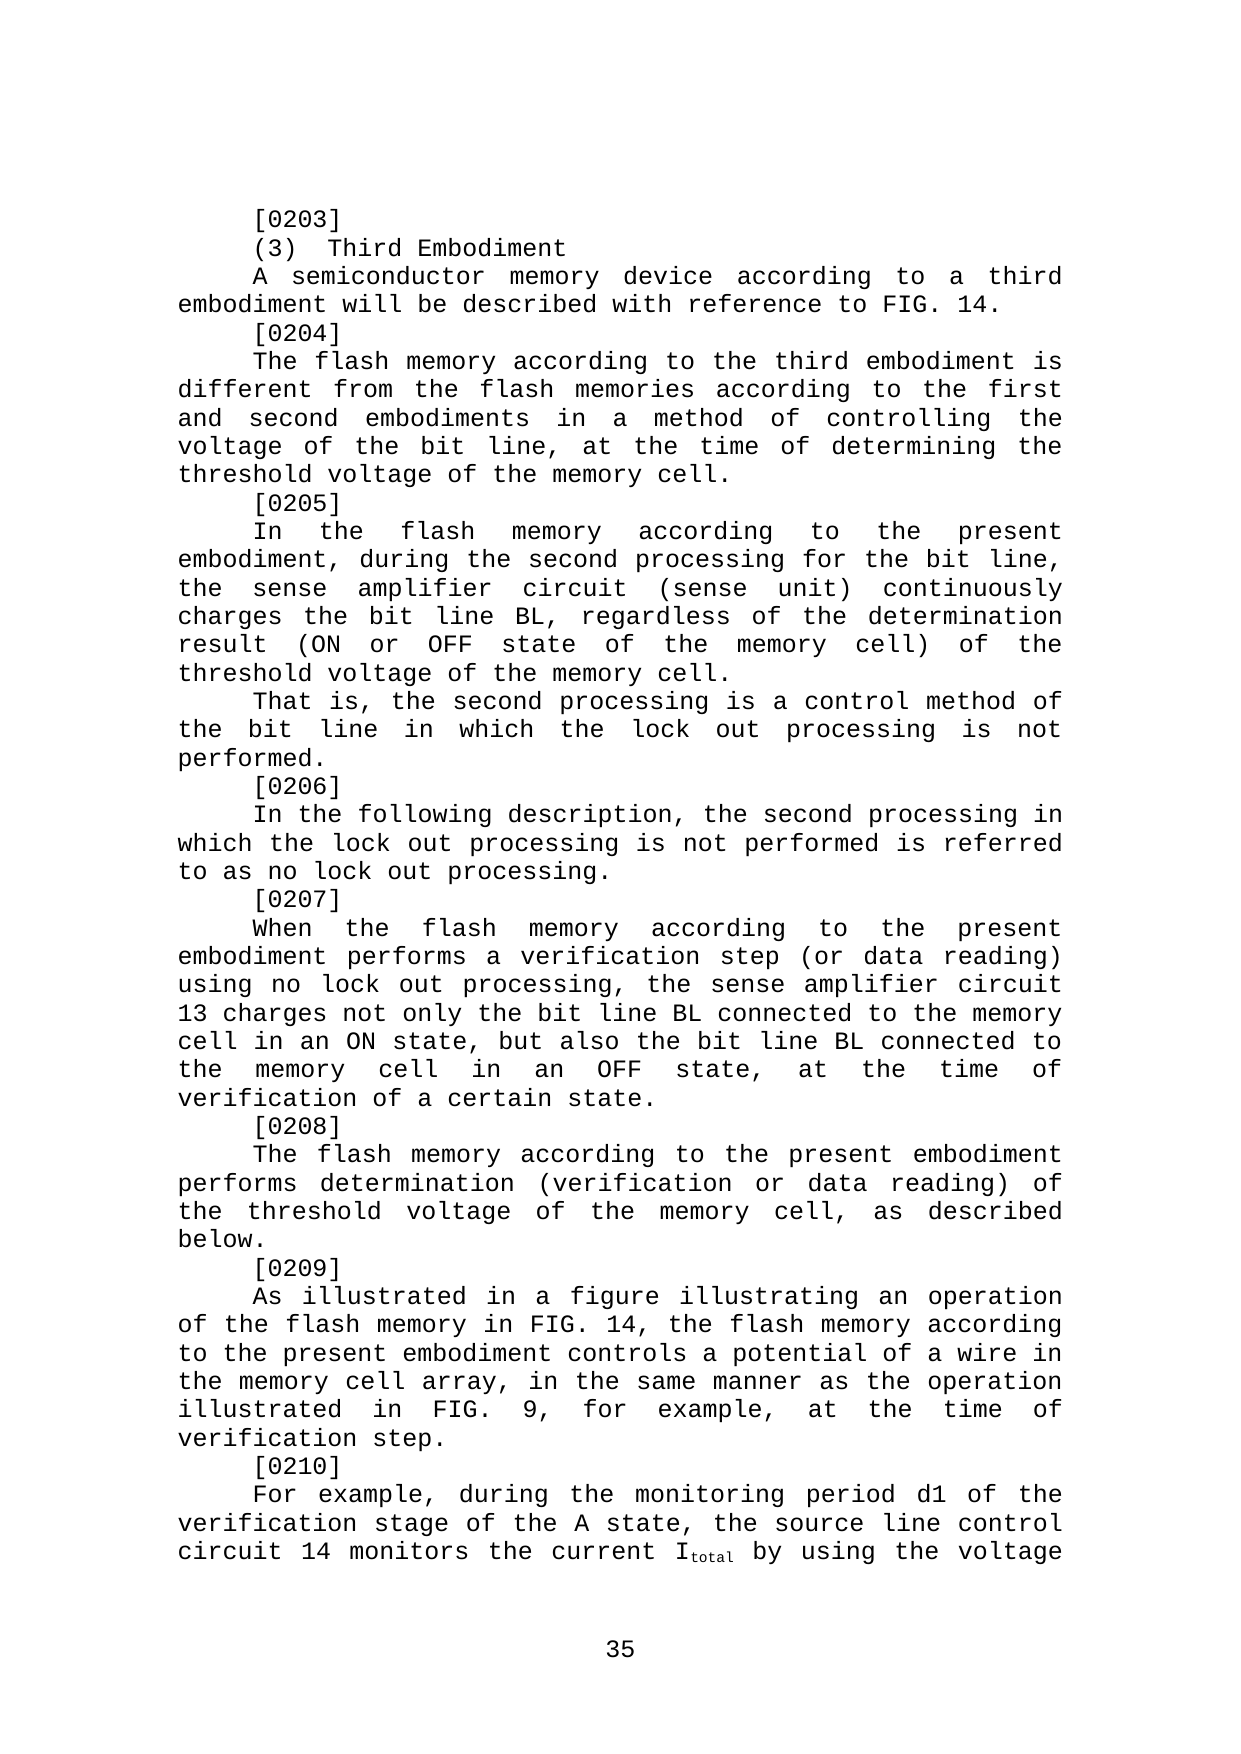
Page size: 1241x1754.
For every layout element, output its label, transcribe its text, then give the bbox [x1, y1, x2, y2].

text A semiconductor memory device according to a third embodiment will be described with reference to FIG. 14. [177, 263, 1063, 320]
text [177, 1482, 1063, 1567]
text [0210] [177, 1453, 1063, 1482]
text The flash memory according to the third embodiment is different from the flash memories according to the first and second embodiments in a method of controlling the voltage of the bit line, at the time of determining the threshold voltage of the memory cell. [177, 348, 1063, 490]
text [0205] [177, 490, 1063, 518]
text [0203] [177, 207, 1063, 235]
text [0206] [177, 773, 1063, 802]
text As illustrated in a figure illustrating an operation of the flash memory in FIG. 14, the flash memory according to the present embodiment controls a potential of a wire in the memory cell array, in the same manner as the operation illustrated in FIG. 9, for example, at the time of verification step. [177, 1283, 1063, 1453]
text [0204] [177, 320, 1063, 348]
text [0208] [177, 1113, 1063, 1142]
text (3) Third Embodiment [177, 235, 1063, 263]
text [0209] [177, 1255, 1063, 1283]
text The flash memory according to the present embodiment performs determination (verification or data reading) of the threshold voltage of the memory cell, as described below. [177, 1142, 1063, 1255]
text In the flash memory according to the present embodiment, during the second processing for the bit line, the sense amplifier circuit (sense unit) continuously charges the bit line BL, regardless of the determination result (ON or OFF state of the memory cell) of the threshold voltage of the memory cell. [177, 518, 1063, 688]
text When the flash memory according to the present embodiment performs a verification step (or data reading) using no lock out processing, the sense amplifier circuit 13 charges not only the bit line BL connected to the memory cell in an ON state, but also the bit line BL connected to the memory cell in an OFF state, at the time of verification of a certain state. [177, 915, 1063, 1113]
text That is, the second processing is a control method of the bit line in which the lock out processing is not performed. [177, 688, 1063, 773]
text [0207] [177, 887, 1063, 915]
text In the following description, the second processing in which the lock out processing is not performed is referred to as no lock out processing. [177, 802, 1063, 887]
